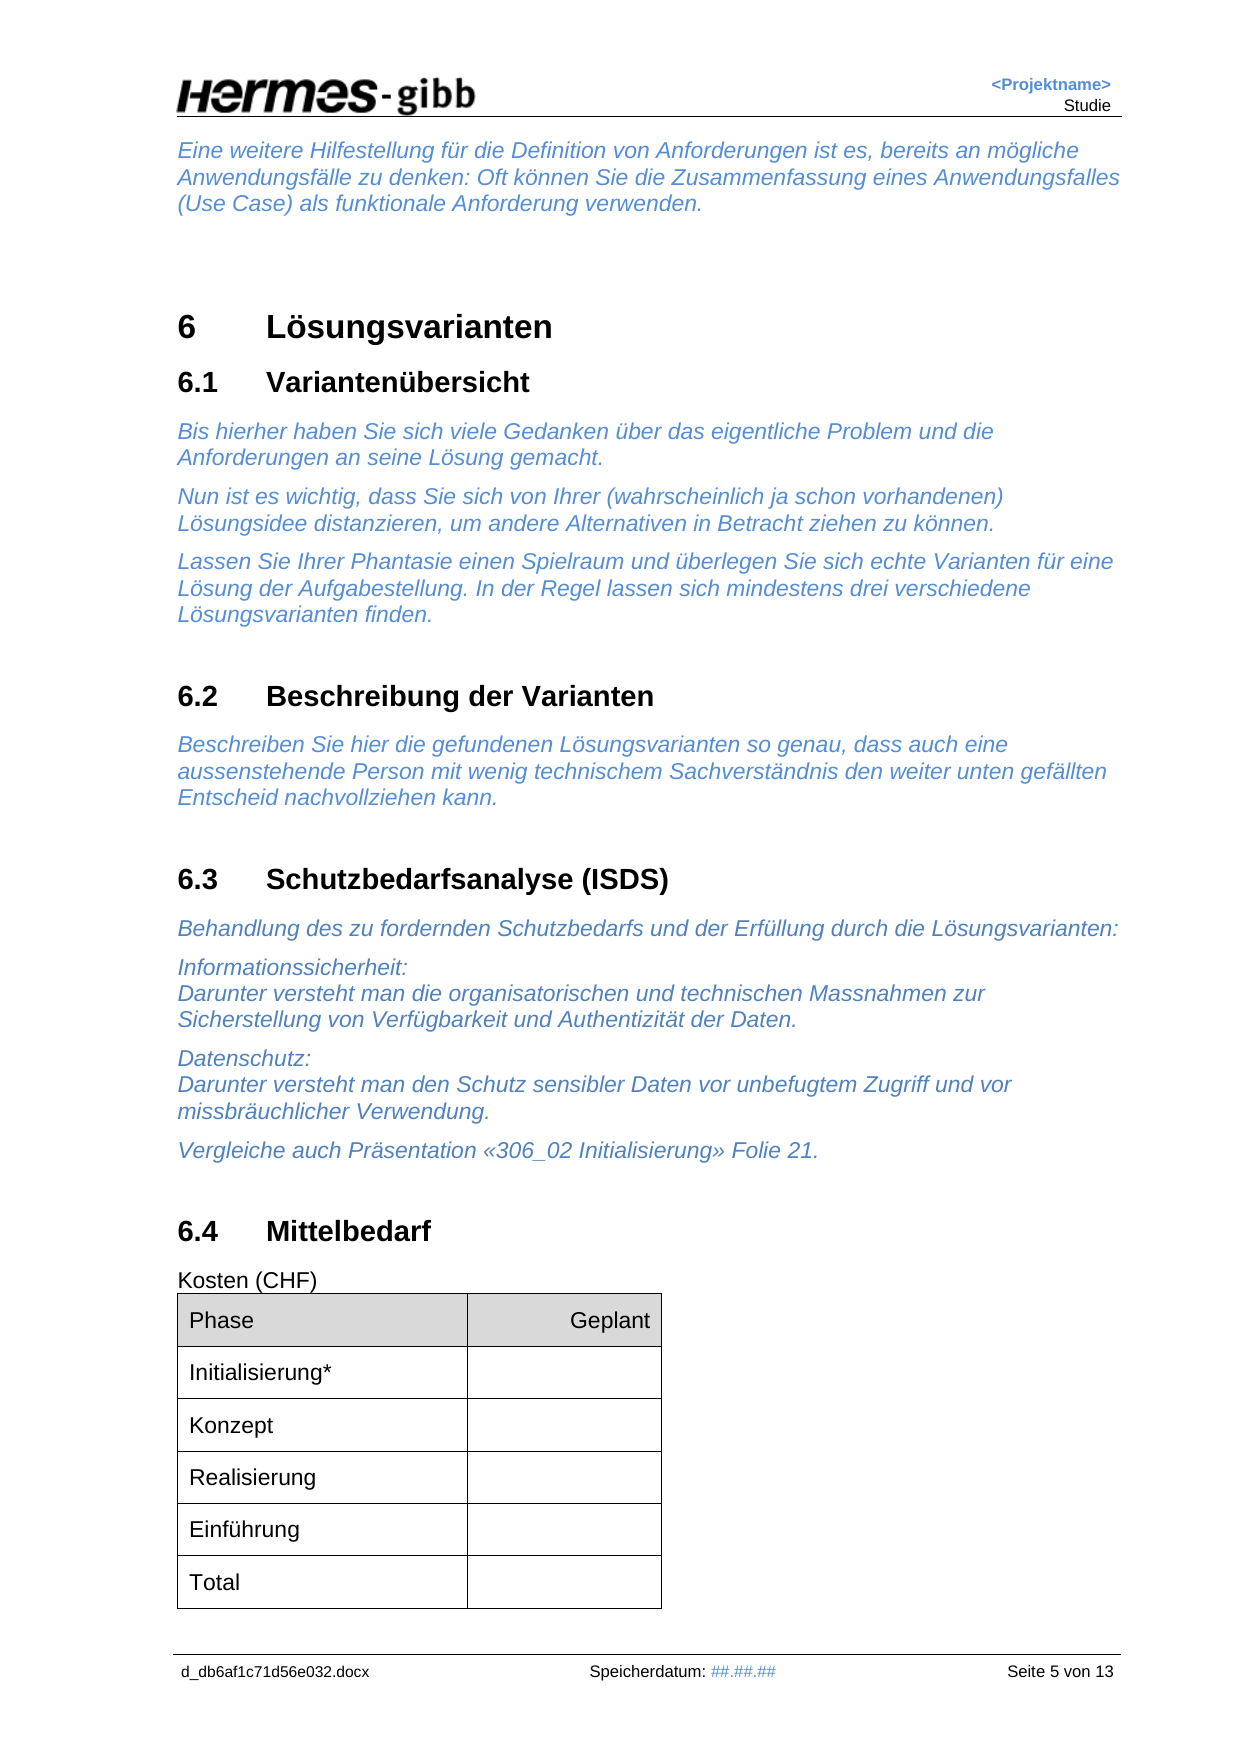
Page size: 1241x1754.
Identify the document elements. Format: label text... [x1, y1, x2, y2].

subtitle Lösungsvarianten [177, 307, 1122, 345]
text Datenschutz: Darunter versteht man den Schutz sensibler Daten vor unbefugtem Zugriff und vor missbräuchlicher Verwendung. [177, 1045, 1122, 1124]
table_cell [468, 1556, 661, 1608]
text Lassen Sie Ihrer Phantasie einen Spielraum und überlegen Sie sich echte Varianten für eine Lösung der Aufgabestellung. In der Regel lassen sich mindestens drei verschiedene Lösungsvarianten finden. [177, 548, 1122, 627]
table_header Geplant [468, 1294, 661, 1346]
table_cell Einführung [178, 1504, 467, 1555]
table_header Phase [178, 1294, 467, 1346]
table_cell Total [178, 1556, 467, 1608]
text Vergleiche auch Präsentation «306_02 Initialisierung» Folie 21. [177, 1137, 1122, 1163]
table_cell [468, 1452, 661, 1503]
table_cell [468, 1399, 661, 1451]
text Informationssicherheit: Darunter versteht man die organisatorischen und technischen Massnahmen zur Sicherstellung von Verfügbarkeit und Authentizität der Daten. [177, 953, 1122, 1032]
text Bis hierher haben Sie sich viele Gedanken über das eigentliche Problem und die Anforderungen an seine Lösung gemacht. [177, 418, 1122, 471]
text Beschreiben Sie hier die gefundenen Lösungsvarianten so genau, dass auch eine aussenstehende Person mit wenig technischem Sachverständnis den weiter unten gefällten Entscheid nachvollziehen kann. [177, 731, 1122, 811]
table_cell [468, 1347, 661, 1398]
text Eine weitere Hilfestellung für die Definition von Anforderungen ist es, bereits an mögliche Anwendungsfälle zu denken: Oft können Sie die Zusammenfassung eines Anwendungsfalles (Use Case) als funktionale Anforderung verwenden. [177, 137, 1122, 216]
subtitle Mittelbedarf [177, 1214, 1122, 1248]
table_cell [468, 1504, 661, 1555]
table_cell Realisierung [178, 1452, 467, 1503]
subtitle Beschreibung der Varianten [177, 679, 1122, 712]
subtitle Schutzbedarfsanalyse (ISDS) [177, 862, 1122, 895]
table_cell Initialisierung* [178, 1347, 467, 1398]
text Behandlung des zu fordernden Schutzbedarfs und der Erfüllung durch die Lösungsvarianten: [177, 914, 1122, 941]
text Nun ist es wichtig, dass Sie sich von Ihrer (wahrscheinlich ja schon vorhandenen) Lösungsidee distanzieren, um andere Alternativen in Betracht ziehen zu können. [177, 483, 1122, 536]
text Kosten (CHF) [177, 1267, 1122, 1293]
table_cell Konzept [178, 1399, 467, 1451]
subtitle Variantenübersicht [177, 365, 1122, 399]
